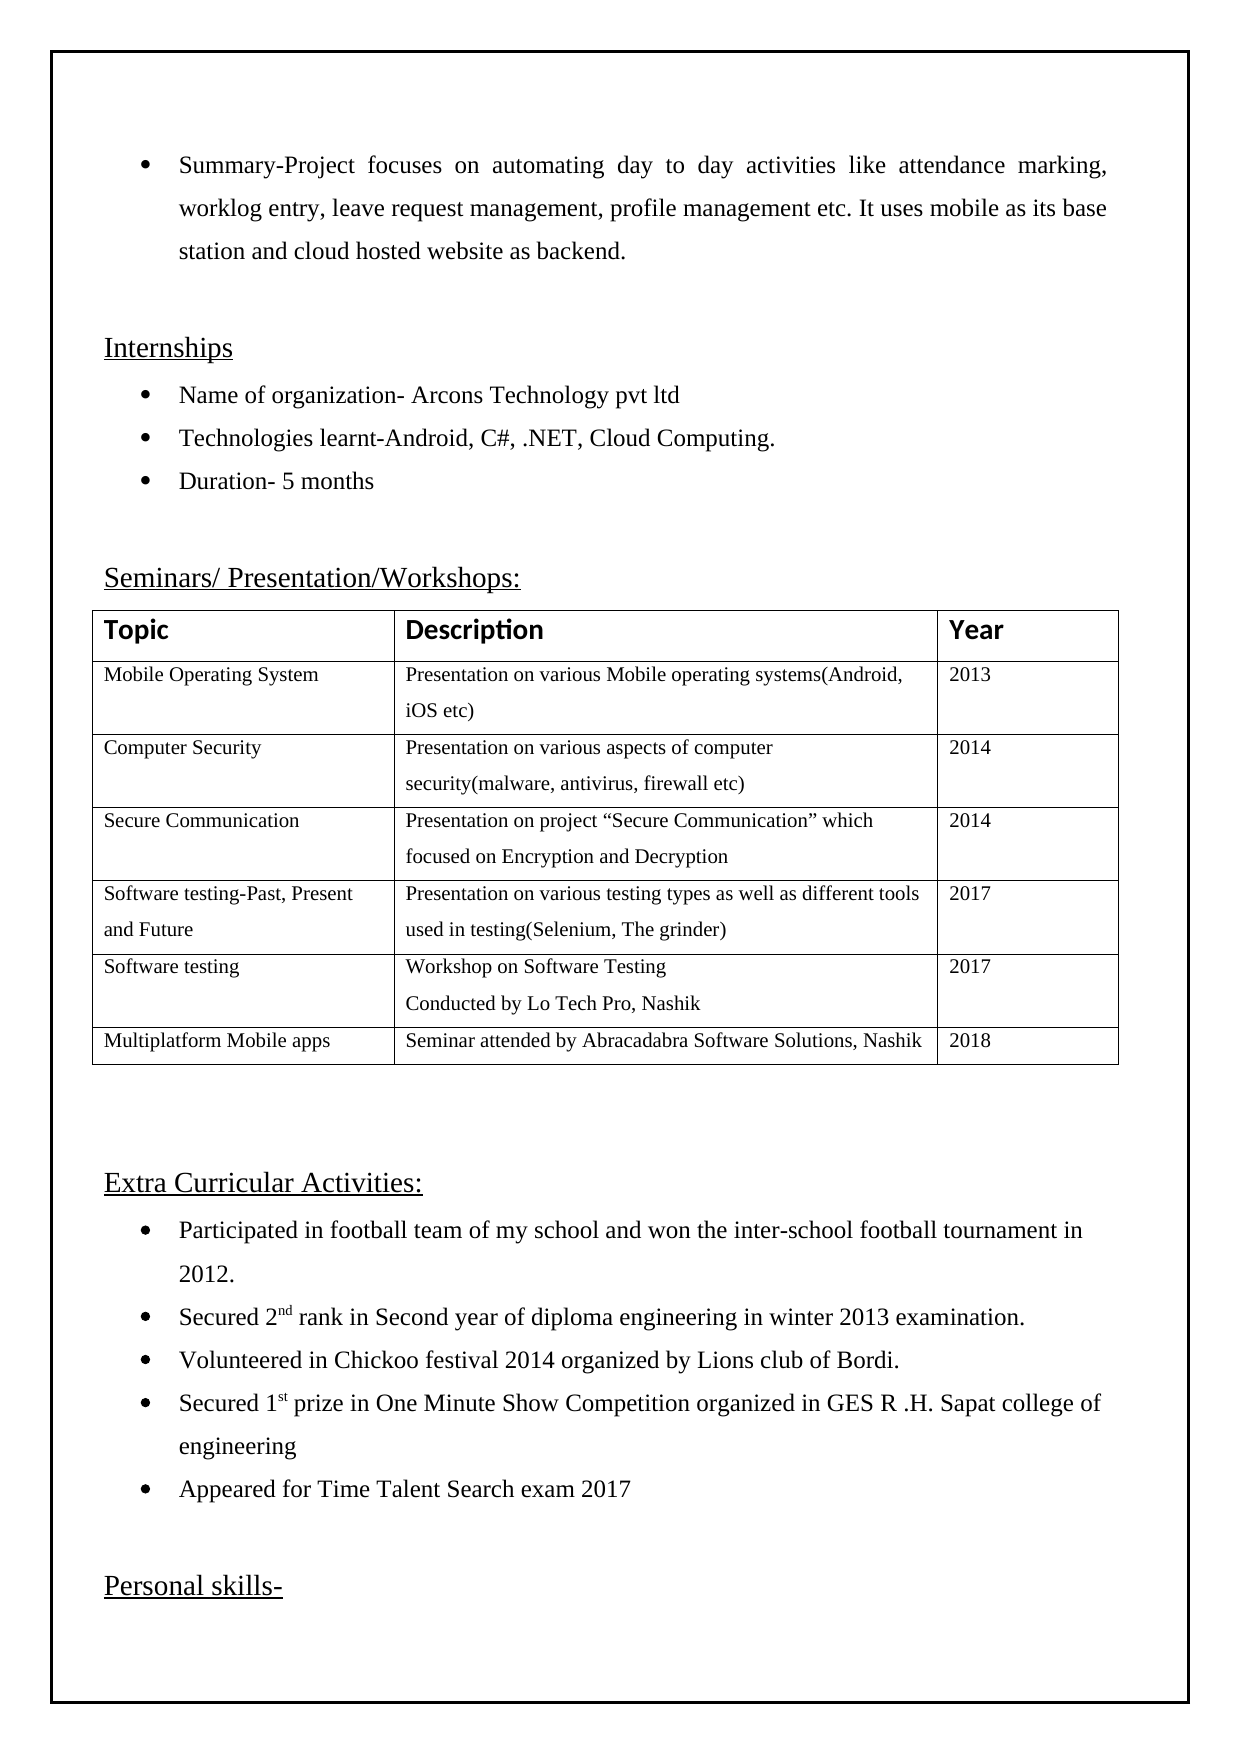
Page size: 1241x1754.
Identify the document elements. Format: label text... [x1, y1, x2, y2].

table_cell Presentation on various Mobile operating systems(Android, iOS etc) [395, 662, 937, 734]
text Seminars/ Presentation/Workshops: [103, 560, 1108, 593]
list Duration- 5 months [141, 466, 1108, 495]
table_cell 2017 [938, 955, 1118, 1027]
table_cell Secure Communication [93, 808, 394, 880]
table_cell 2013 [938, 662, 1118, 734]
table_header Year [938, 611, 1118, 661]
table_cell 2018 [938, 1028, 1118, 1064]
list Volunteered in Chickoo festival 2014 organized by Lions club of Bordi. [141, 1345, 1108, 1374]
table_cell Software testing [93, 955, 394, 1027]
table_cell Presentation on project “Secure Communication” which focused on Encryption and Decryption [395, 808, 937, 880]
list Summary-Project focuses on automating day to day activities like attendance marking, worklog entry, leave request management, profile management etc. It uses mobile as its base station and cloud hosted website as backend. [141, 150, 1108, 265]
table_cell Computer Security [93, 735, 394, 807]
table_header Topic [93, 611, 394, 661]
text Internships [103, 330, 1108, 363]
list Appeared for Time Talent Search exam 2017 [141, 1474, 1108, 1503]
table_cell Presentation on various aspects of computer security(malware, antivirus, firewall etc) [395, 735, 937, 807]
table_cell Presentation on various testing types as well as different tools used in testing(Selenium, The grinder) [395, 881, 937, 953]
table_cell Workshop on Software Testing Conducted by Lo Tech Pro, Nashik [395, 955, 937, 1027]
list Technologies learnt-Android, C#, .NET, Cloud Computing. [141, 423, 1108, 452]
table_cell Multiplatform Mobile apps [93, 1028, 394, 1064]
list Secured 1st prize in One Minute Show Competition organized in GES R .H. Sapat college of engineering [141, 1388, 1108, 1460]
table_header Description [395, 611, 937, 661]
list Participated in football team of my school and won the inter-school football tournament in 2012. [141, 1216, 1108, 1287]
list Secured 2nd rank in Second year of diploma engineering in winter 2013 examination. [141, 1302, 1108, 1331]
list Name of organization- Arcons Technology pvt ltd [141, 380, 1108, 409]
table_cell Software testing-Past, Present and Future [93, 881, 394, 953]
table_cell 2014 [938, 735, 1118, 807]
text Personal skills- [103, 1568, 1108, 1601]
table_cell Mobile Operating System [93, 662, 394, 734]
table_cell 2017 [938, 881, 1118, 953]
text Extra Curricular Activities: [103, 1165, 1108, 1199]
table_cell Seminar attended by Abracadabra Software Solutions, Nashik [395, 1028, 937, 1064]
table_cell 2014 [938, 808, 1118, 880]
